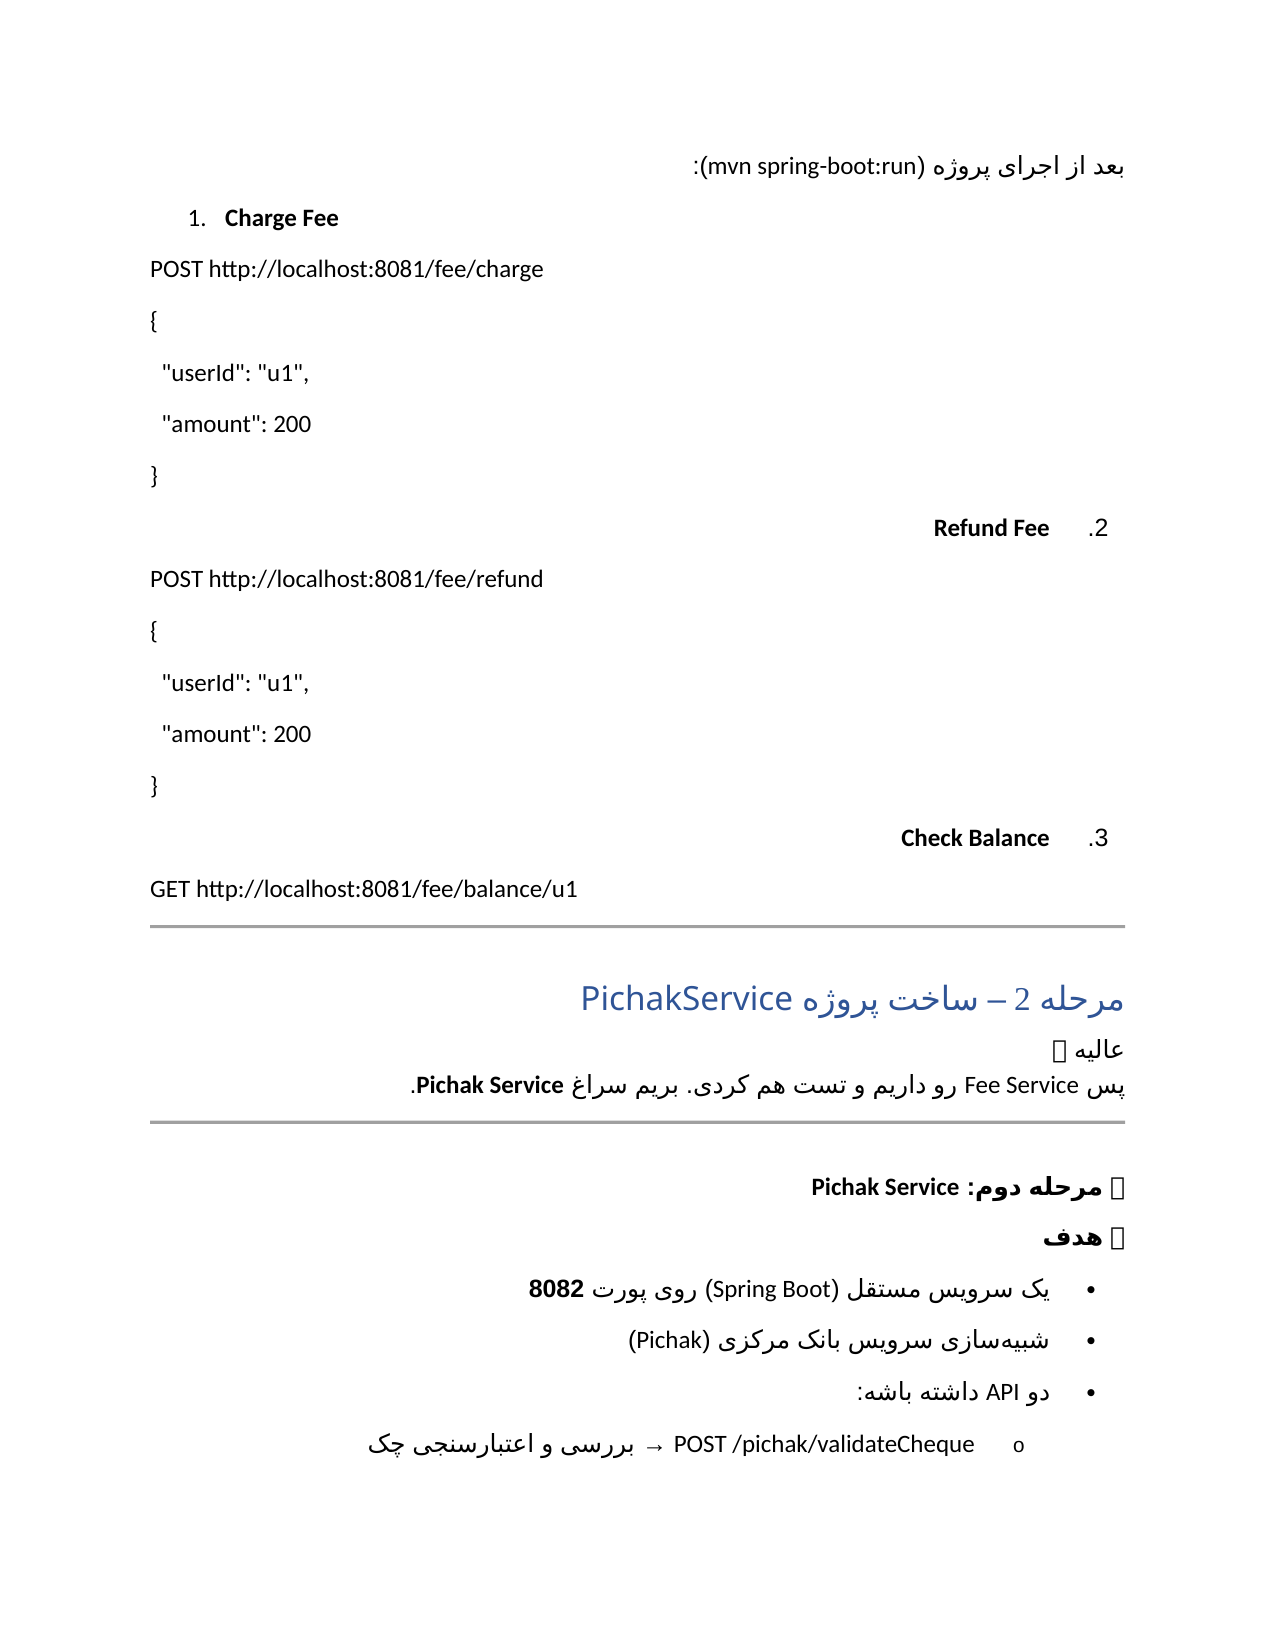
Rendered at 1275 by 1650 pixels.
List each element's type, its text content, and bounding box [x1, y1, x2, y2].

list POST /pichak/validateCheque → بررسی و اعتبارسنجی چک [150, 1428, 1012, 1458]
list Check Balance [150, 822, 1087, 852]
text POST http://localhost:8081/fee/refund [150, 563, 1125, 594]
list دو API داشته باشه: [150, 1376, 1087, 1407]
list Refund Fee [150, 512, 1087, 542]
text عالیه 👌 پس Fee Service رو داریم و تست هم کردی. بریم سراغ Pichak Service. [150, 1035, 1125, 1099]
text 🎯 هدف [150, 1222, 1125, 1252]
list Charge Fee [187, 202, 1125, 232]
text { [150, 615, 1125, 646]
text بعد از اجرای پروژه (mvn spring-boot:run): [150, 150, 1125, 181]
subtitle مرحله 2 – ساخت پروژه PichakService [150, 975, 1125, 1020]
list یک سرویس مستقل (Spring Boot) روی پورت 8082 [150, 1273, 1087, 1303]
text "amount": 200 [150, 408, 1125, 439]
text ✅ مرحله دوم: Pichak Service [150, 1171, 1125, 1201]
list شبیه‌سازی سرویس بانک مرکزی (Pichak) [150, 1324, 1087, 1355]
text "userId": "u1", [150, 357, 1125, 387]
text GET http://localhost:8081/fee/balance/u1 [150, 873, 1125, 904]
text "amount": 200 [150, 718, 1125, 749]
text { [150, 305, 1125, 336]
text } [150, 460, 1125, 491]
text POST http://localhost:8081/fee/charge [150, 253, 1125, 284]
text } [150, 770, 1125, 801]
text "userId": "u1", [150, 667, 1125, 697]
